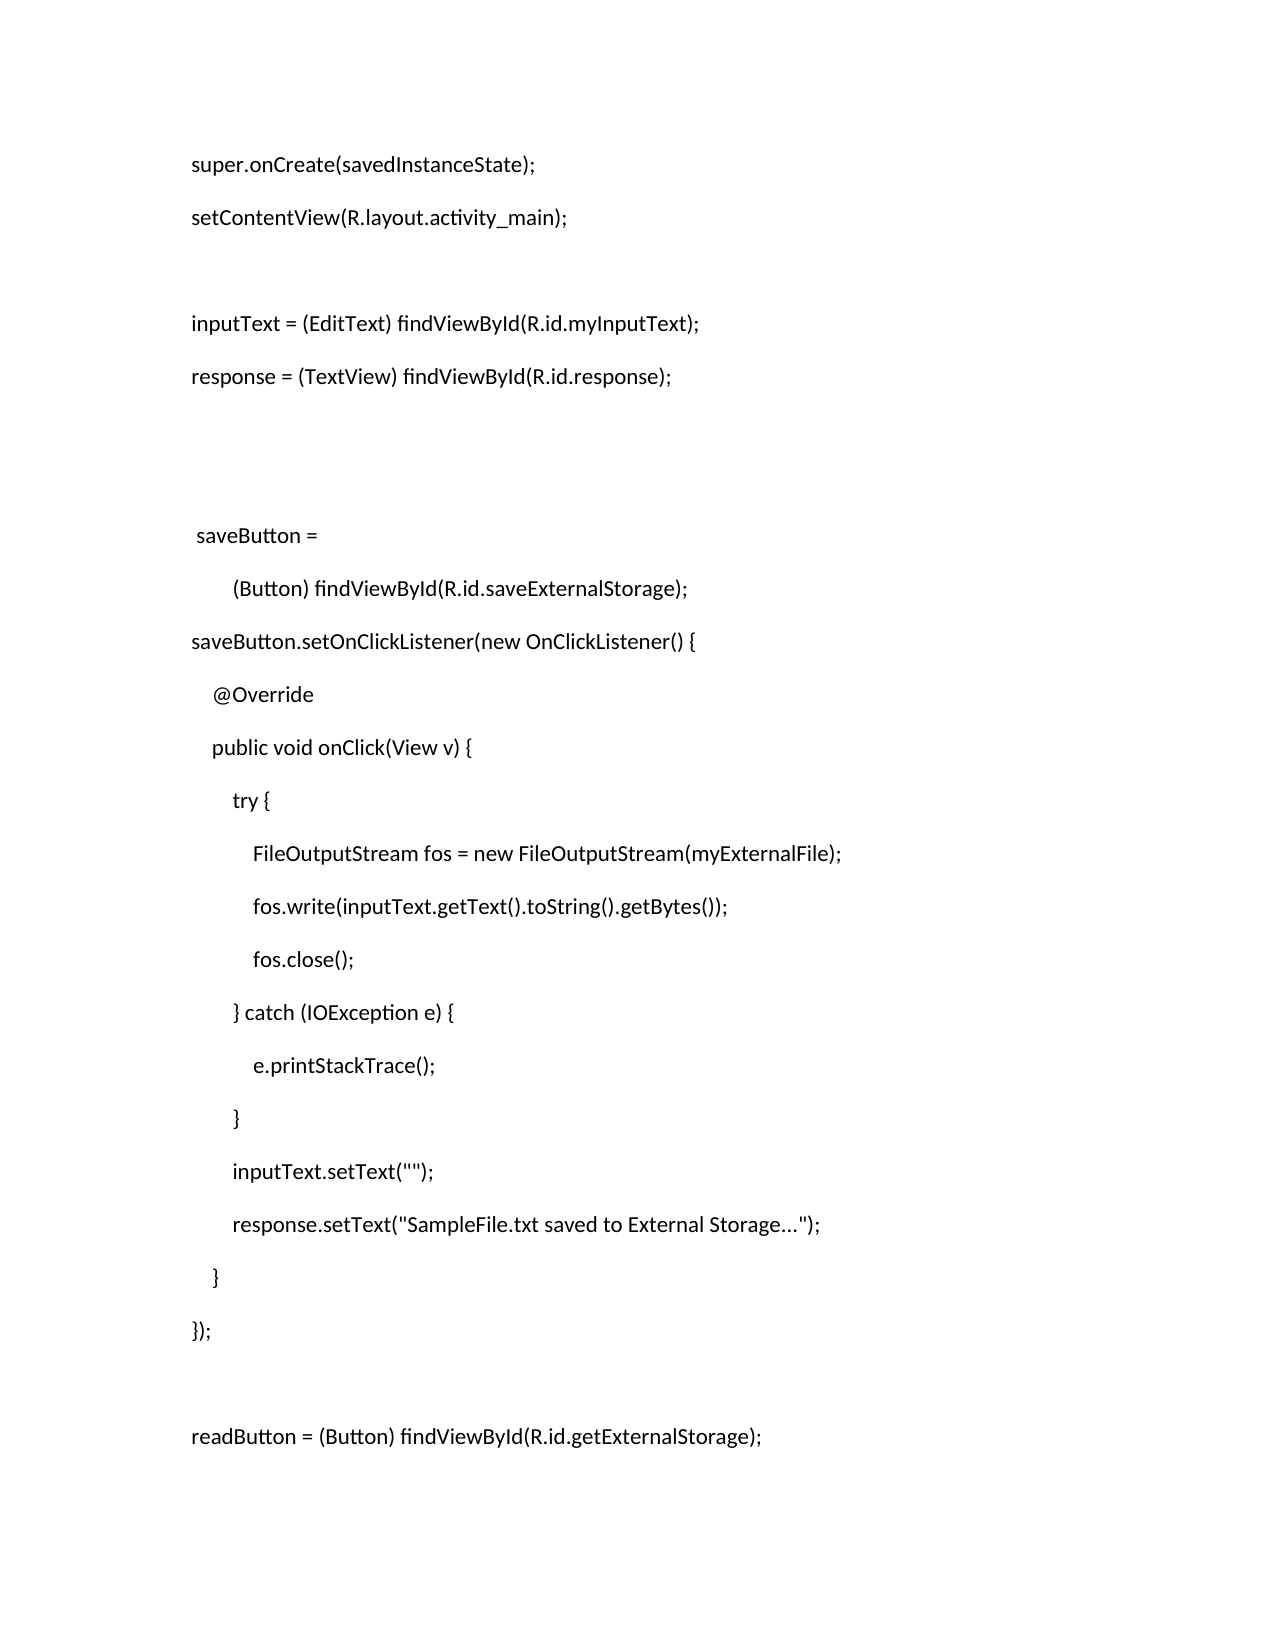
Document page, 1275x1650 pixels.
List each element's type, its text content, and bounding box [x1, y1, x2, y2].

text (Button) findViewById(R.id.saveExternalStorage); [150, 574, 1125, 602]
text } catch (IOException e) { [150, 998, 1125, 1026]
text try { [150, 786, 1125, 814]
text } [150, 1263, 1125, 1291]
text saveButton = [150, 521, 1125, 549]
text inputText = (EditText) findViewById(R.id.myInputText); [150, 309, 1125, 337]
text saveButton.setOnClickListener(new OnClickListener() { [150, 627, 1125, 655]
text FileOutputStream fos = new FileOutputStream(myExternalFile); [150, 839, 1125, 867]
text setContentView(R.layout.activity_main); [150, 203, 1125, 231]
text fos.close(); [150, 945, 1125, 973]
text response.setText("SampleFile.txt saved to External Storage..."); [150, 1210, 1125, 1238]
text e.printStackTrace(); [150, 1051, 1125, 1079]
text } [150, 1104, 1125, 1132]
text fos.write(inputText.getText().toString().getBytes()); [150, 892, 1125, 920]
text readButton = (Button) findViewById(R.id.getExternalStorage); [150, 1422, 1125, 1451]
text @Override [150, 680, 1125, 708]
text inputText.setText(""); [150, 1157, 1125, 1185]
text response = (TextView) findViewById(R.id.response); [150, 362, 1125, 390]
text public void onClick(View v) { [150, 733, 1125, 761]
text super.onCreate(savedInstanceState); [150, 150, 1125, 178]
text }); [150, 1316, 1125, 1344]
